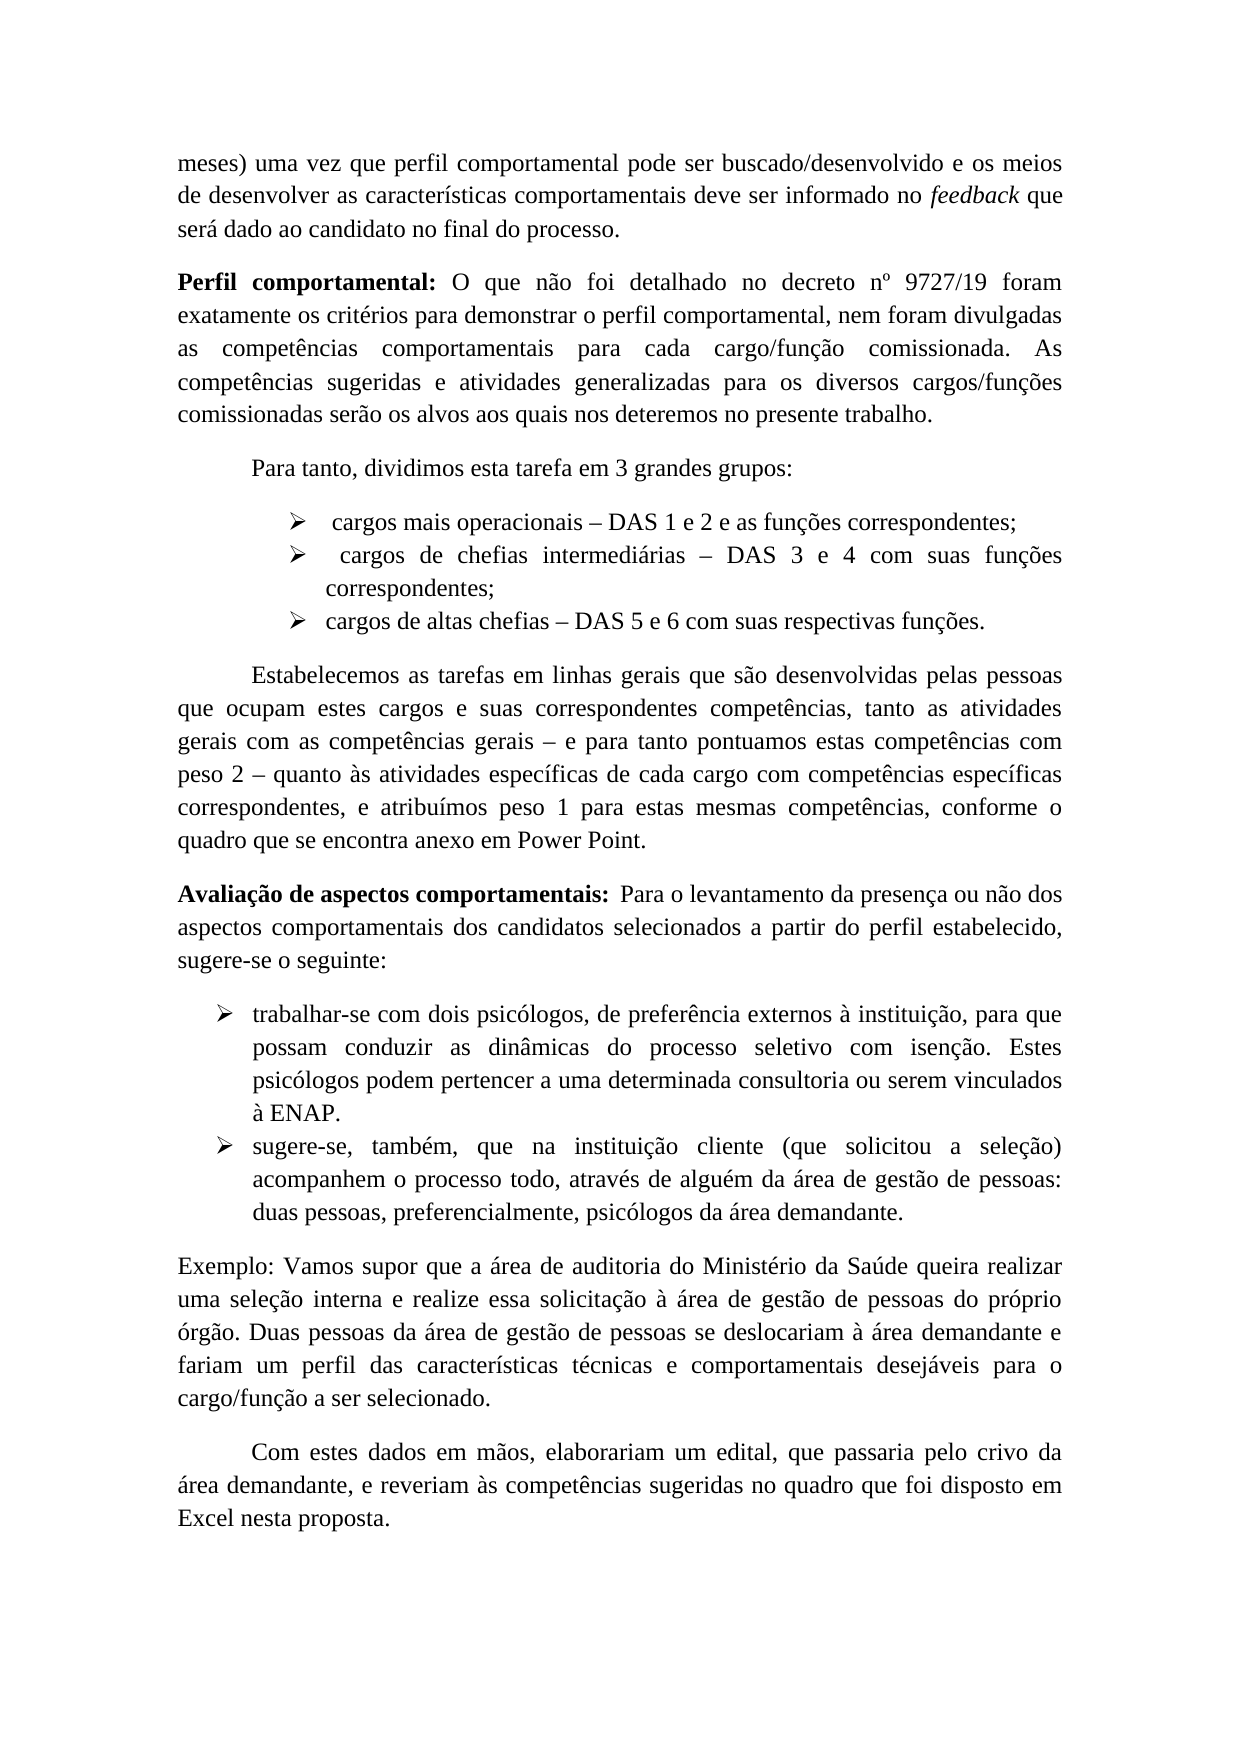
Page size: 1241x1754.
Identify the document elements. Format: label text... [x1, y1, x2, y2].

list sugere-se, também, que na instituição cliente (que solicitou a seleção) acompanhem o processo todo, através de alguém da área de gestão de pessoas: duas pessoas, preferencialmente, psicólogos da área demandante. [215, 1131, 1063, 1226]
text Para tanto, dividimos esta tarefa em 3 grandes grupos: [177, 453, 1063, 482]
text Exemplo: Vamos supor que a área de auditoria do Ministério da Saúde queira realizar uma seleção interna e realize essa solicitação à área de gestão de pessoas do próprio órgão. Duas pessoas da área de gestão de pessoas se deslocariam à área demandante e fariam um perfil das características técnicas e comportamentais desejáveis para o cargo/função a ser selecionado. [177, 1251, 1063, 1412]
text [177, 148, 1063, 242]
text Avaliação de aspectos comportamentais: Para o levantamento da presença ou não dos aspectos comportamentais dos candidatos selecionados a partir do perfil estabelecido, sugere-se o seguinte: [177, 879, 1063, 974]
text Estabelecemos as tarefas em linhas gerais que são desenvolvidas pelas pessoas que ocupam estes cargos e suas correspondentes competências, tanto as atividades gerais com as competências gerais – e para tanto pontuamos estas competências com peso 2 – quanto às atividades específicas de cada cargo com competências específicas correspondentes, e atribuímos peso 1 para estas mesmas competências, conforme o quadro que se encontra anexo em Power Point. [177, 660, 1063, 854]
list cargos mais operacionais – DAS 1 e 2 e as funções correspondentes; [288, 507, 1063, 536]
text Com estes dados em mãos, elaborariam um edital, que passaria pelo crivo da área demandante, e reveriam às competências sugeridas no quadro que foi disposto em Excel nesta proposta. [177, 1437, 1063, 1532]
list trabalhar-se com dois psicólogos, de preferência externos à instituição, para que possam conduzir as dinâmicas do processo seletivo com isenção. Estes psicólogos podem pertencer a uma determinada consultoria ou serem vinculados à ENAP. [215, 999, 1063, 1127]
list cargos de chefias intermediárias – DAS 3 e 4 com suas funções correspondentes; [288, 540, 1063, 602]
text Perfil comportamental: O que não foi detalhado no decreto nº 9727/19 foram exatamente os critérios para demonstrar o perfil comportamental, nem foram divulgadas as competências comportamentais para cada cargo/função comissionada. As competências sugeridas e atividades generalizadas para os diversos cargos/funções comissionadas serão os alvos aos quais nos deteremos no presente trabalho. [177, 267, 1063, 428]
list cargos de altas chefias – DAS 5 e 6 com suas respectivas funções. [288, 606, 1063, 635]
